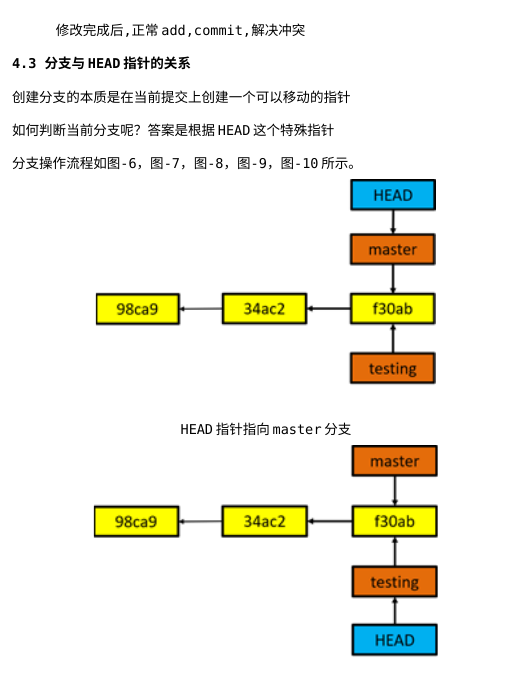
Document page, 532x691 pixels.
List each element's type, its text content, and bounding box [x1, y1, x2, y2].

picture [95, 179, 436, 389]
text 修改完成后,正常add,commit,解决冲突 [12, 13, 520, 46]
text 如何判断当前分支呢？答案是根据HEAD这个特殊指针 [12, 113, 520, 146]
text 分支操作流程如图-6，图-7，图-8，图-9，图-10所示。 [12, 146, 520, 179]
text 创建分支的本质是在当前提交上创建一个可以移动的指针 [12, 79, 520, 113]
picture [93, 445, 438, 661]
text 4.3 分支与HEAD指针的关系 [12, 46, 520, 79]
text HEAD指针指向master分支 [12, 412, 520, 445]
